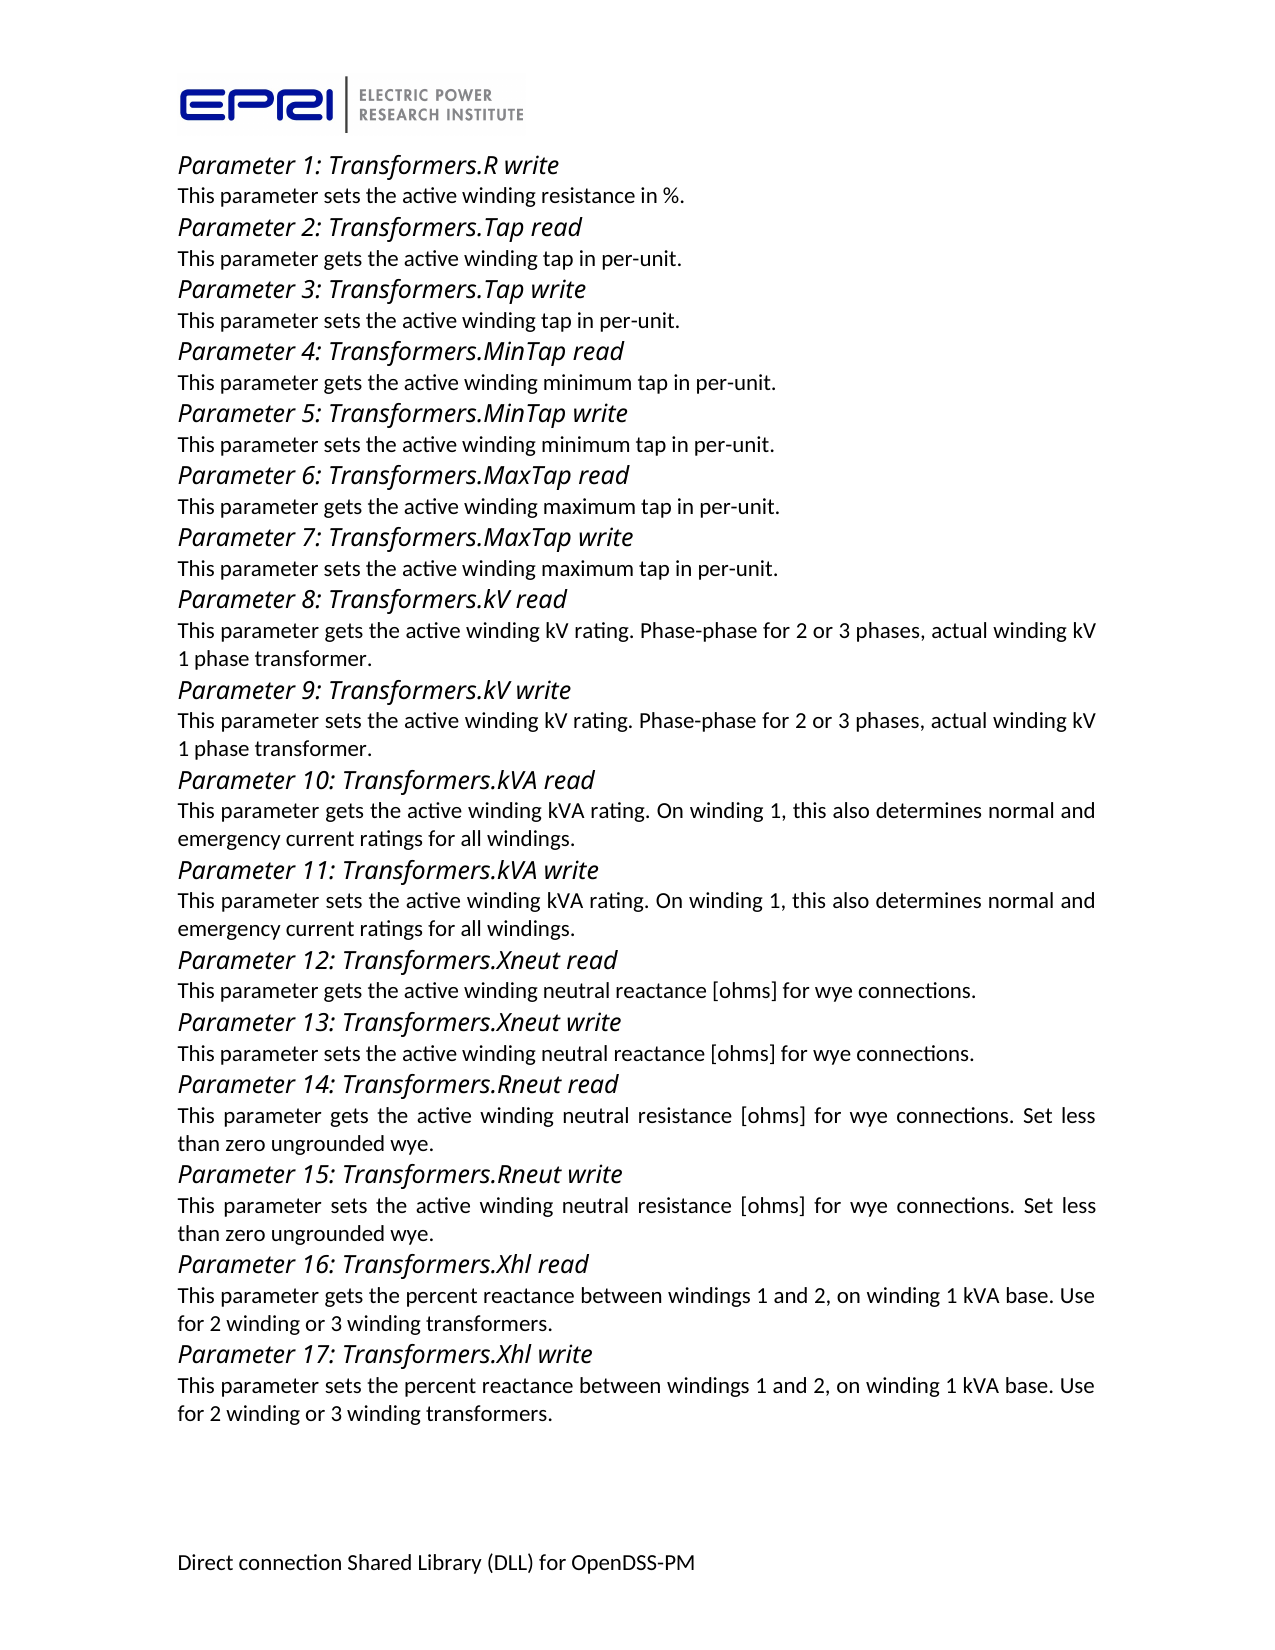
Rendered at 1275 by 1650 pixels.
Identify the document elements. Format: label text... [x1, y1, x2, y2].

text This parameter sets the active winding neutral reactance [ohms] for wye connections. [177, 1039, 1098, 1067]
text This parameter gets the active winding tap in per-unit. [177, 244, 1098, 272]
text This parameter gets the active winding neutral reactance [ohms] for wye connections. [177, 977, 1098, 1005]
subtitle Parameter 10: Transformers.kVA read [177, 762, 1098, 796]
subtitle Parameter 2: Transformers.Tap read [177, 210, 1098, 244]
text This parameter sets the active winding maximum tap in per-unit. [177, 554, 1098, 582]
text This parameter gets the active winding kVA rating. On winding 1, this also determines normal and emergency current ratings for all windings. [177, 796, 1098, 852]
subtitle Parameter 3: Transformers.Tap write [177, 272, 1098, 306]
text This parameter sets the active winding minimum tap in per-unit. [177, 430, 1098, 458]
text This parameter sets the active winding kV rating. Phase-phase for 2 or 3 phases, actual winding kV 1 phase transformer. [177, 706, 1098, 762]
text This parameter gets the active winding maximum tap in per-unit. [177, 492, 1098, 520]
text This parameter sets the active winding resistance in %. [177, 182, 1098, 210]
subtitle Parameter 9: Transformers.kV write [177, 672, 1098, 706]
subtitle Parameter 12: Transformers.Xneut read [177, 943, 1098, 977]
subtitle Parameter 17: Transformers.Xhl write [177, 1337, 1098, 1371]
text This parameter gets the active winding neutral resistance [ohms] for wye connections. Set less than zero ungrounded wye. [177, 1101, 1098, 1157]
picture [177, 73, 526, 136]
text This parameter gets the percent reactance between windings 1 and 2, on winding 1 kVA base. Use for 2 winding or 3 winding transformers. [177, 1281, 1098, 1337]
subtitle Parameter 7: Transformers.MaxTap write [177, 520, 1098, 554]
text This parameter gets the active winding minimum tap in per-unit. [177, 368, 1098, 396]
subtitle Parameter 14: Transformers.Rneut read [177, 1067, 1098, 1101]
text This parameter sets the active winding neutral resistance [ohms] for wye connections. Set less than zero ungrounded wye. [177, 1191, 1098, 1247]
subtitle Parameter 15: Transformers.Rneut write [177, 1157, 1098, 1191]
text This parameter sets the active winding tap in per-unit. [177, 306, 1098, 334]
text This parameter sets the percent reactance between windings 1 and 2, on winding 1 kVA base. Use for 2 winding or 3 winding transformers. [177, 1371, 1098, 1427]
subtitle Parameter 5: Transformers.MinTap write [177, 396, 1098, 430]
subtitle Parameter 16: Transformers.Xhl read [177, 1247, 1098, 1281]
text This parameter gets the active winding kV rating. Phase-phase for 2 or 3 phases, actual winding kV 1 phase transformer. [177, 616, 1098, 672]
subtitle Parameter 6: Transformers.MaxTap read [177, 458, 1098, 492]
subtitle Parameter 11: Transformers.kVA write [177, 852, 1098, 887]
subtitle Parameter 8: Transformers.kV read [177, 582, 1098, 616]
subtitle Parameter 4: Transformers.MinTap read [177, 334, 1098, 368]
subtitle Parameter 13: Transformers.Xneut write [177, 1005, 1098, 1039]
subtitle Parameter 1: Transformers.R write [177, 148, 1098, 182]
text This parameter sets the active winding kVA rating. On winding 1, this also determines normal and emergency current ratings for all windings. [177, 887, 1098, 943]
